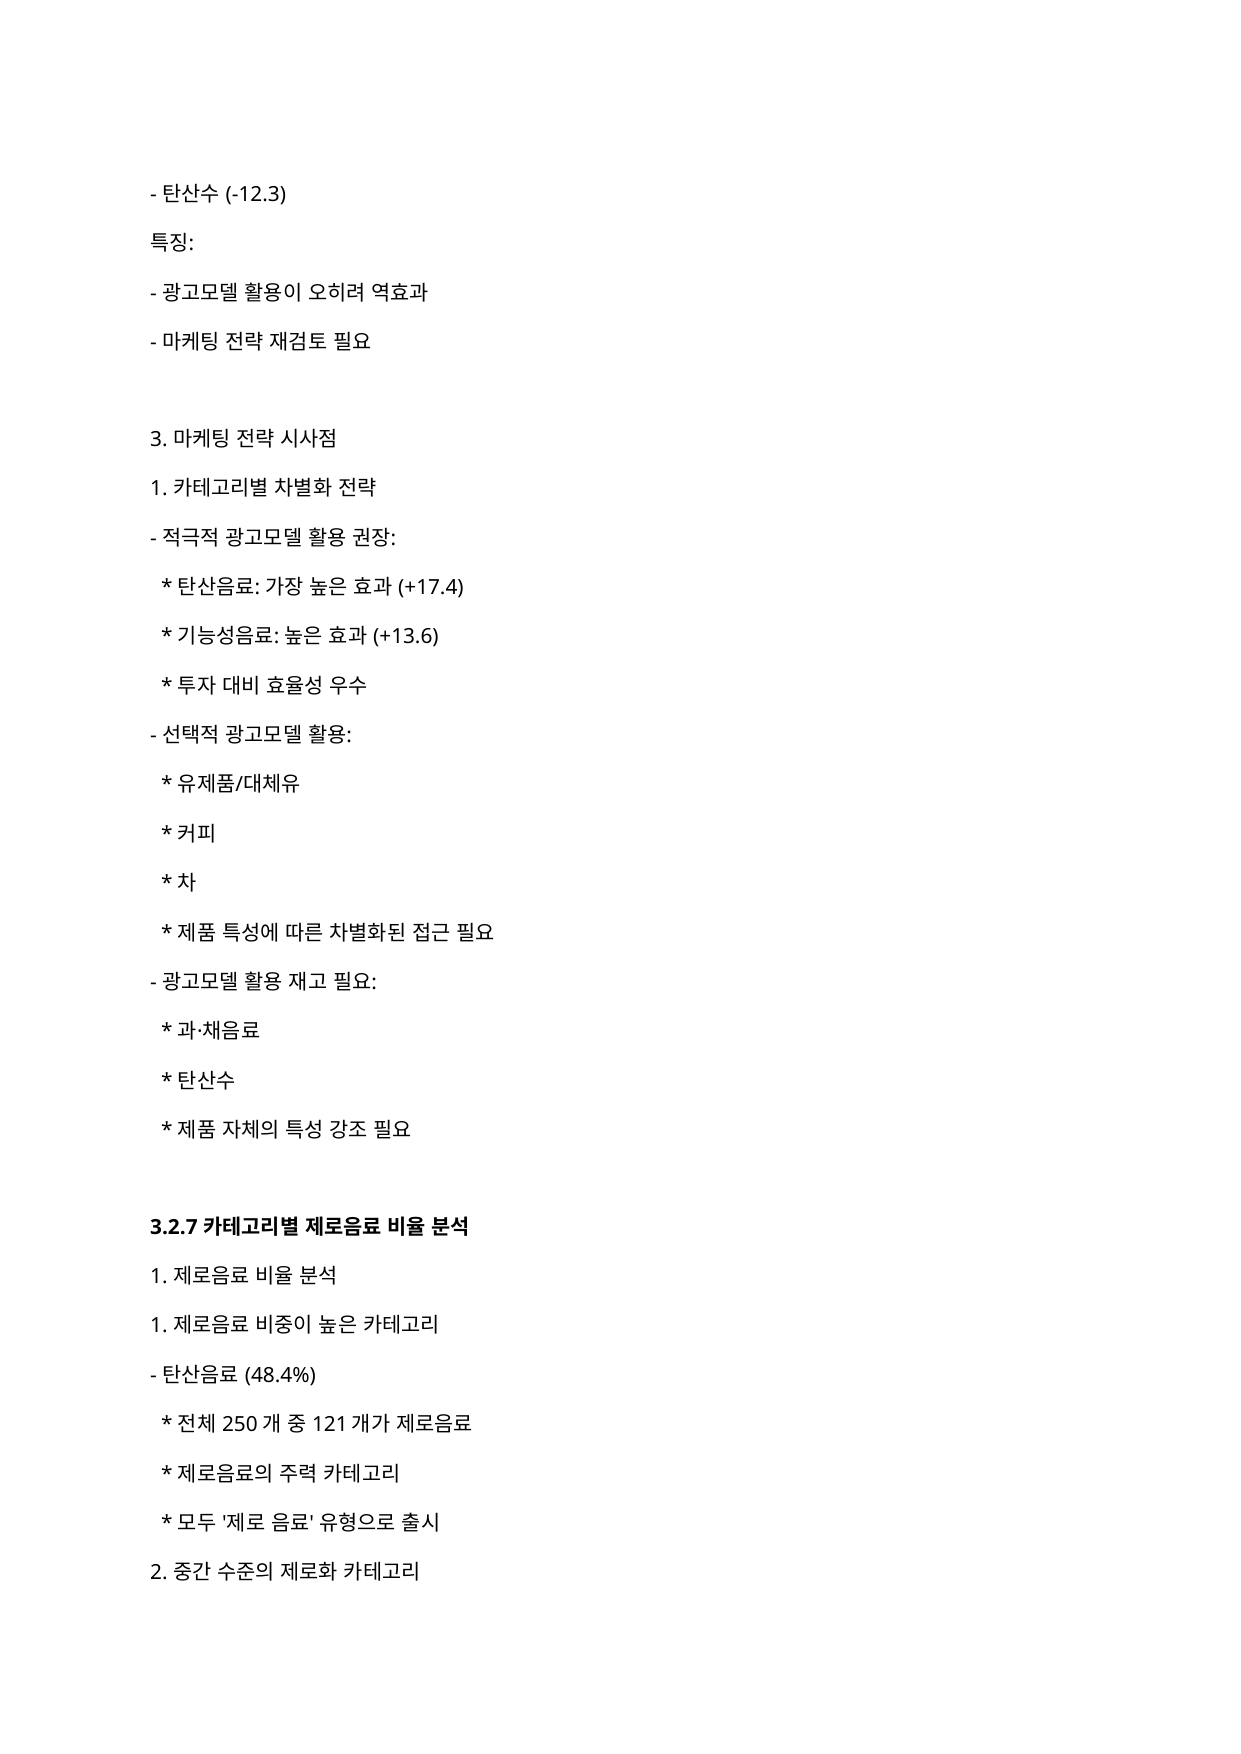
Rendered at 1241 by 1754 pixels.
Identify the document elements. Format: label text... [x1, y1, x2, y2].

text * 제로음료의 주력 카테고리 [150, 1457, 1090, 1487]
text 1. 제로음료 비중이 높은 카테고리 [150, 1309, 1090, 1339]
text - 광고모델 활용 재고 필요: [150, 965, 1090, 995]
text * 탄산수 [150, 1064, 1090, 1094]
text * 제품 자체의 특성 강조 필요 [150, 1113, 1090, 1143]
text * 제품 특성에 따른 차별화된 접근 필요 [150, 916, 1090, 946]
text 1. 카테고리별 차별화 전략 [150, 471, 1090, 502]
text 3. 마케팅 전략 시사점 [150, 422, 1090, 452]
text * 차 [150, 866, 1090, 897]
text - 적극적 광고모델 활용 권장: [150, 521, 1090, 551]
text - 선택적 광고모델 활용: [150, 718, 1090, 748]
text 1. 제로음료 비율 분석 [150, 1259, 1090, 1289]
text * 모두 '제로 음료' 유형으로 출시 [150, 1506, 1090, 1536]
text 3.2.7 카테고리별 제로음료 비율 분석 [150, 1210, 1090, 1240]
text - 탄산음료 (48.4%) [150, 1358, 1090, 1388]
text * 과·채음료 [150, 1014, 1090, 1045]
text * 투자 대비 효율성 우수 [150, 669, 1090, 699]
text 2. 중간 수준의 제로화 카테고리 [150, 1556, 1090, 1586]
text - 탄산수 (-12.3) [150, 177, 1090, 207]
text - 마케팅 전략 재검토 필요 [150, 325, 1090, 356]
text 특징: [150, 227, 1090, 257]
text * 유제품/대체유 [150, 768, 1090, 798]
text * 전체 250개 중 121개가 제로음료 [150, 1407, 1090, 1438]
text - 광고모델 활용이 오히려 역효과 [150, 276, 1090, 306]
text * 탄산음료: 가장 높은 효과 (+17.4) [150, 570, 1090, 600]
text * 기능성음료: 높은 효과 (+13.6) [150, 619, 1090, 650]
text * 커피 [150, 817, 1090, 847]
